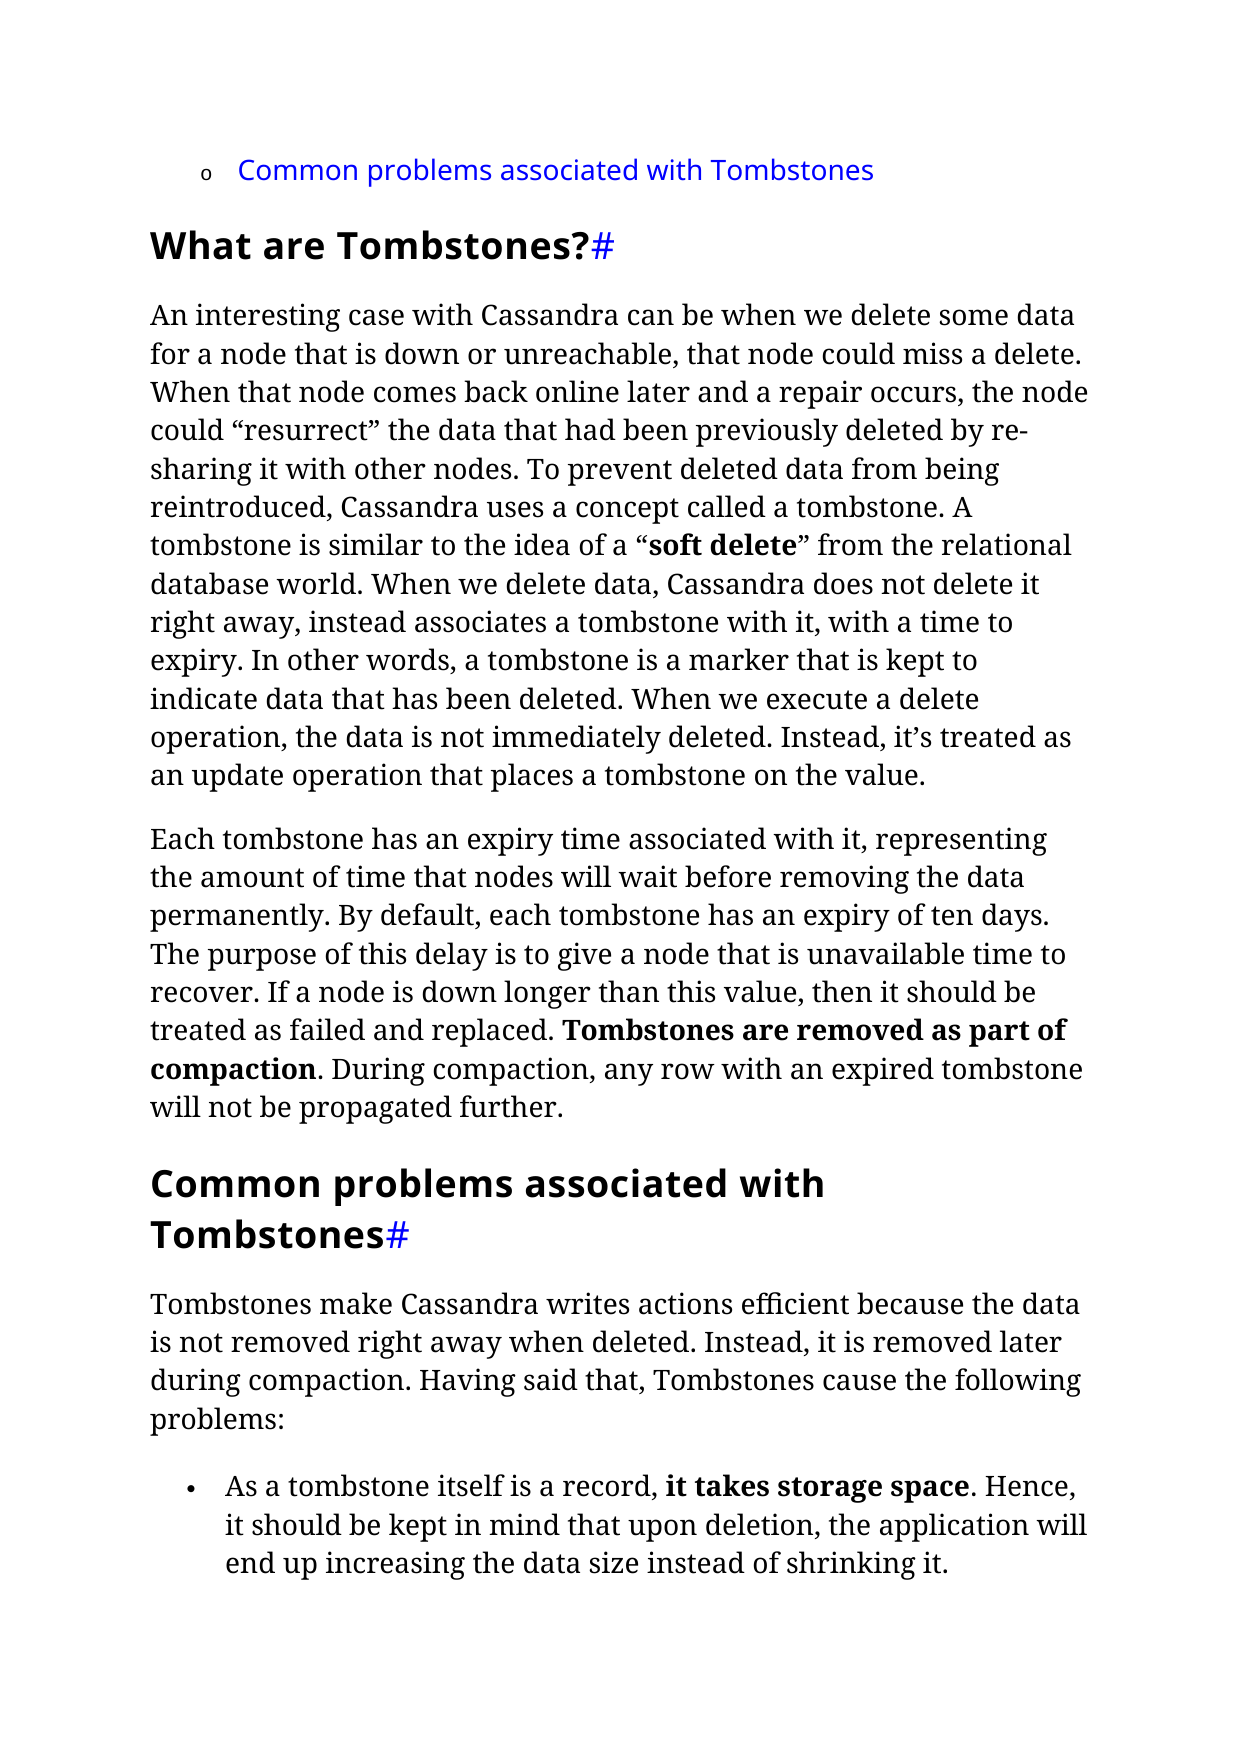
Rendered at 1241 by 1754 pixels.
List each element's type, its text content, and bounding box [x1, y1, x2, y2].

text Each tombstone has an expiry time associated with it, representing the amount of time that nodes will wait before removing the data permanently. By default, each tombstone has an expiry of ten days. The purpose of this delay is to give a node that is unavailable time to recover. If a node is down longer than this value, then it should be treated as failed and replaced. Tombstones are removed as part of compaction. During compaction, any row with an expired tombstone will not be propagated further. [150, 819, 1090, 1126]
subtitle What are Tombstones?# [150, 219, 1090, 271]
text Tombstones make Cassandra writes actions efficient because the data is not removed right away when deleted. Instead, it is removed later during compaction. Having said that, Tombstones cause the following problems: [150, 1284, 1090, 1437]
subtitle Common problems associated with Tombstones# [150, 1157, 1090, 1259]
text An interesting case with Cassandra can be when we delete some data for a node that is down or unreachable, that node could miss a delete. When that node comes back online later and a repair occurs, the node could “resurrect” the data that had been previously deleted by re-sharing it with other nodes. To prevent deleted data from being reintroduced, Cassandra uses a concept called a tombstone. A tombstone is similar to the idea of a “soft delete” from the relational database world. When we delete data, Cassandra does not delete it right away, instead associates a tombstone with it, with a time to expiry. In other words, a tombstone is a marker that is kept to indicate data that has been deleted. When we execute a delete operation, the data is not immediately deleted. Instead, it’s treated as an update operation that places a tombstone on the value. [150, 296, 1090, 794]
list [187, 1466, 1090, 1581]
list Common problems associated with Tombstones [200, 150, 1090, 188]
